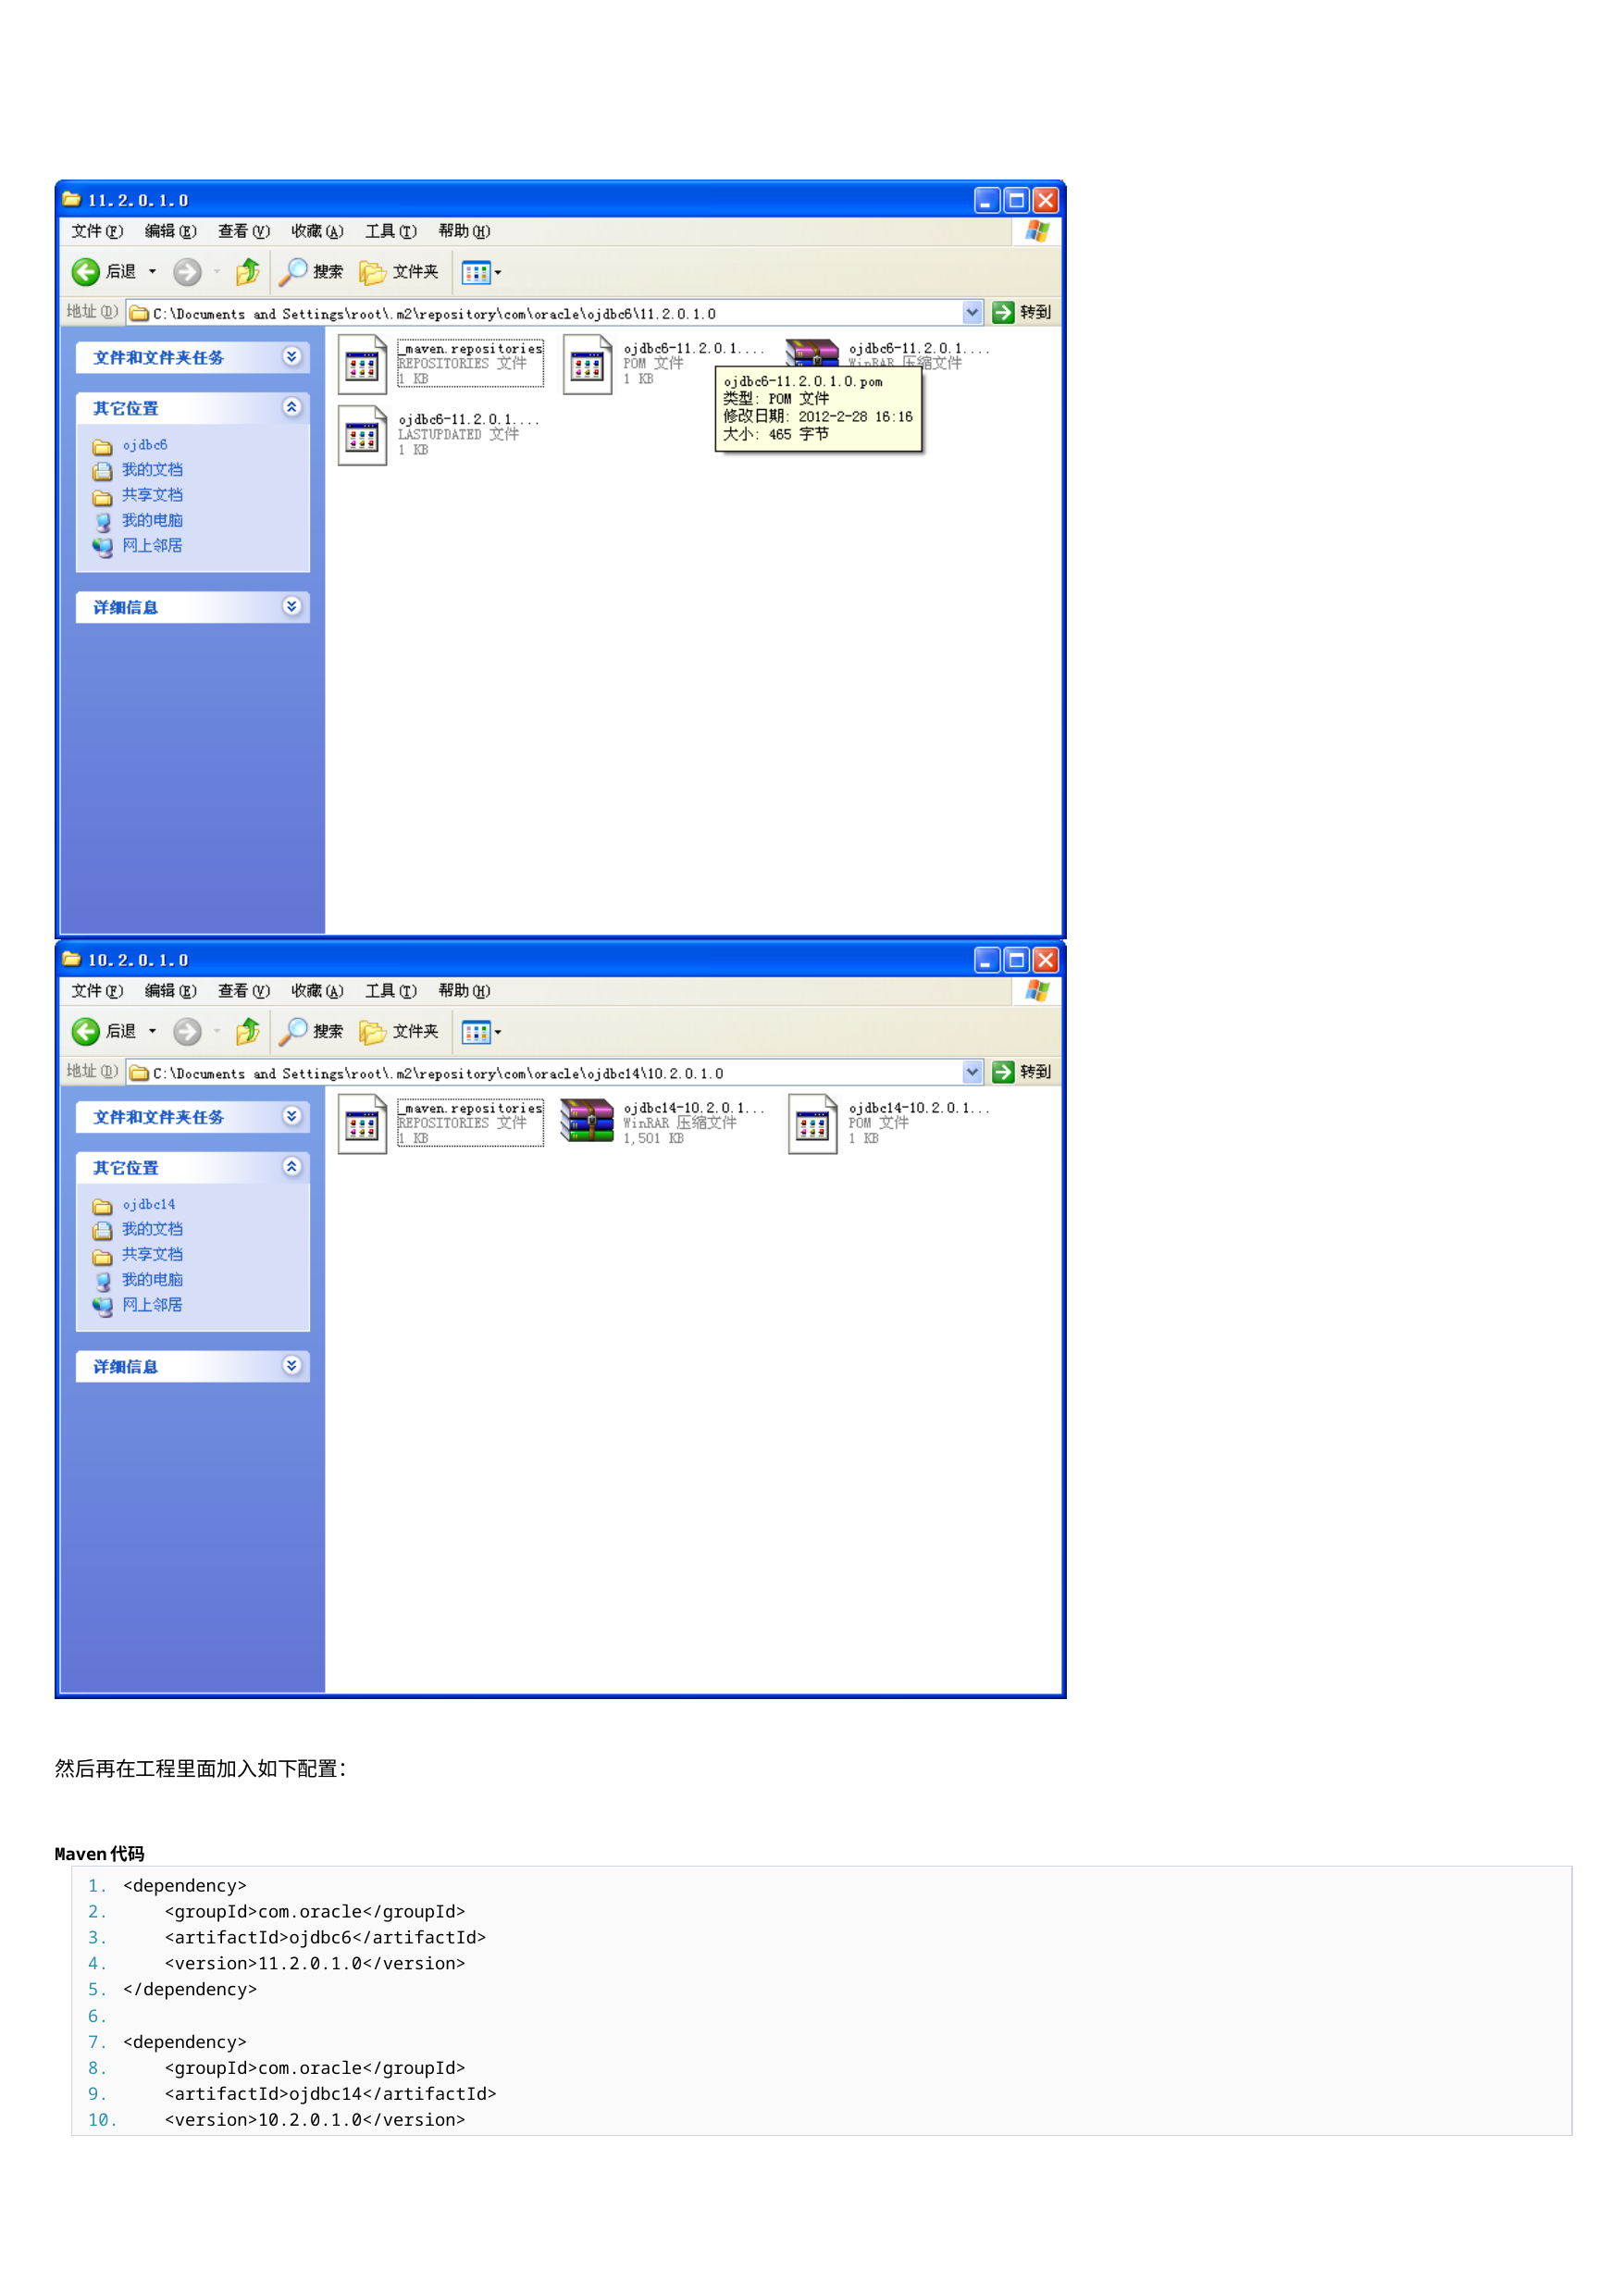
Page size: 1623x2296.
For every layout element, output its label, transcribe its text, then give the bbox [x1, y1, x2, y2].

picture [55, 180, 1067, 1699]
list <version>11.2.0.1.0</version> [72, 1943, 1571, 1969]
list <groupId>com.oracle</groupId> [72, 1892, 1571, 1917]
list <groupId>com.oracle</groupId> [72, 2048, 1571, 2074]
list <artifactId>ojdbc6</artifactId> [72, 1917, 1571, 1943]
list </dependency> [72, 1969, 1571, 1995]
list <dependency> [72, 2021, 1571, 2048]
text 然后再在工程里面加入如下配置： [55, 1741, 1571, 1782]
list <dependency> [72, 1867, 1571, 1892]
list <version>10.2.0.1.0</version> [72, 2100, 1571, 2135]
list <artifactId>ojdbc14</artifactId> [72, 2074, 1571, 2100]
text Maven代码 [55, 1824, 1571, 1866]
